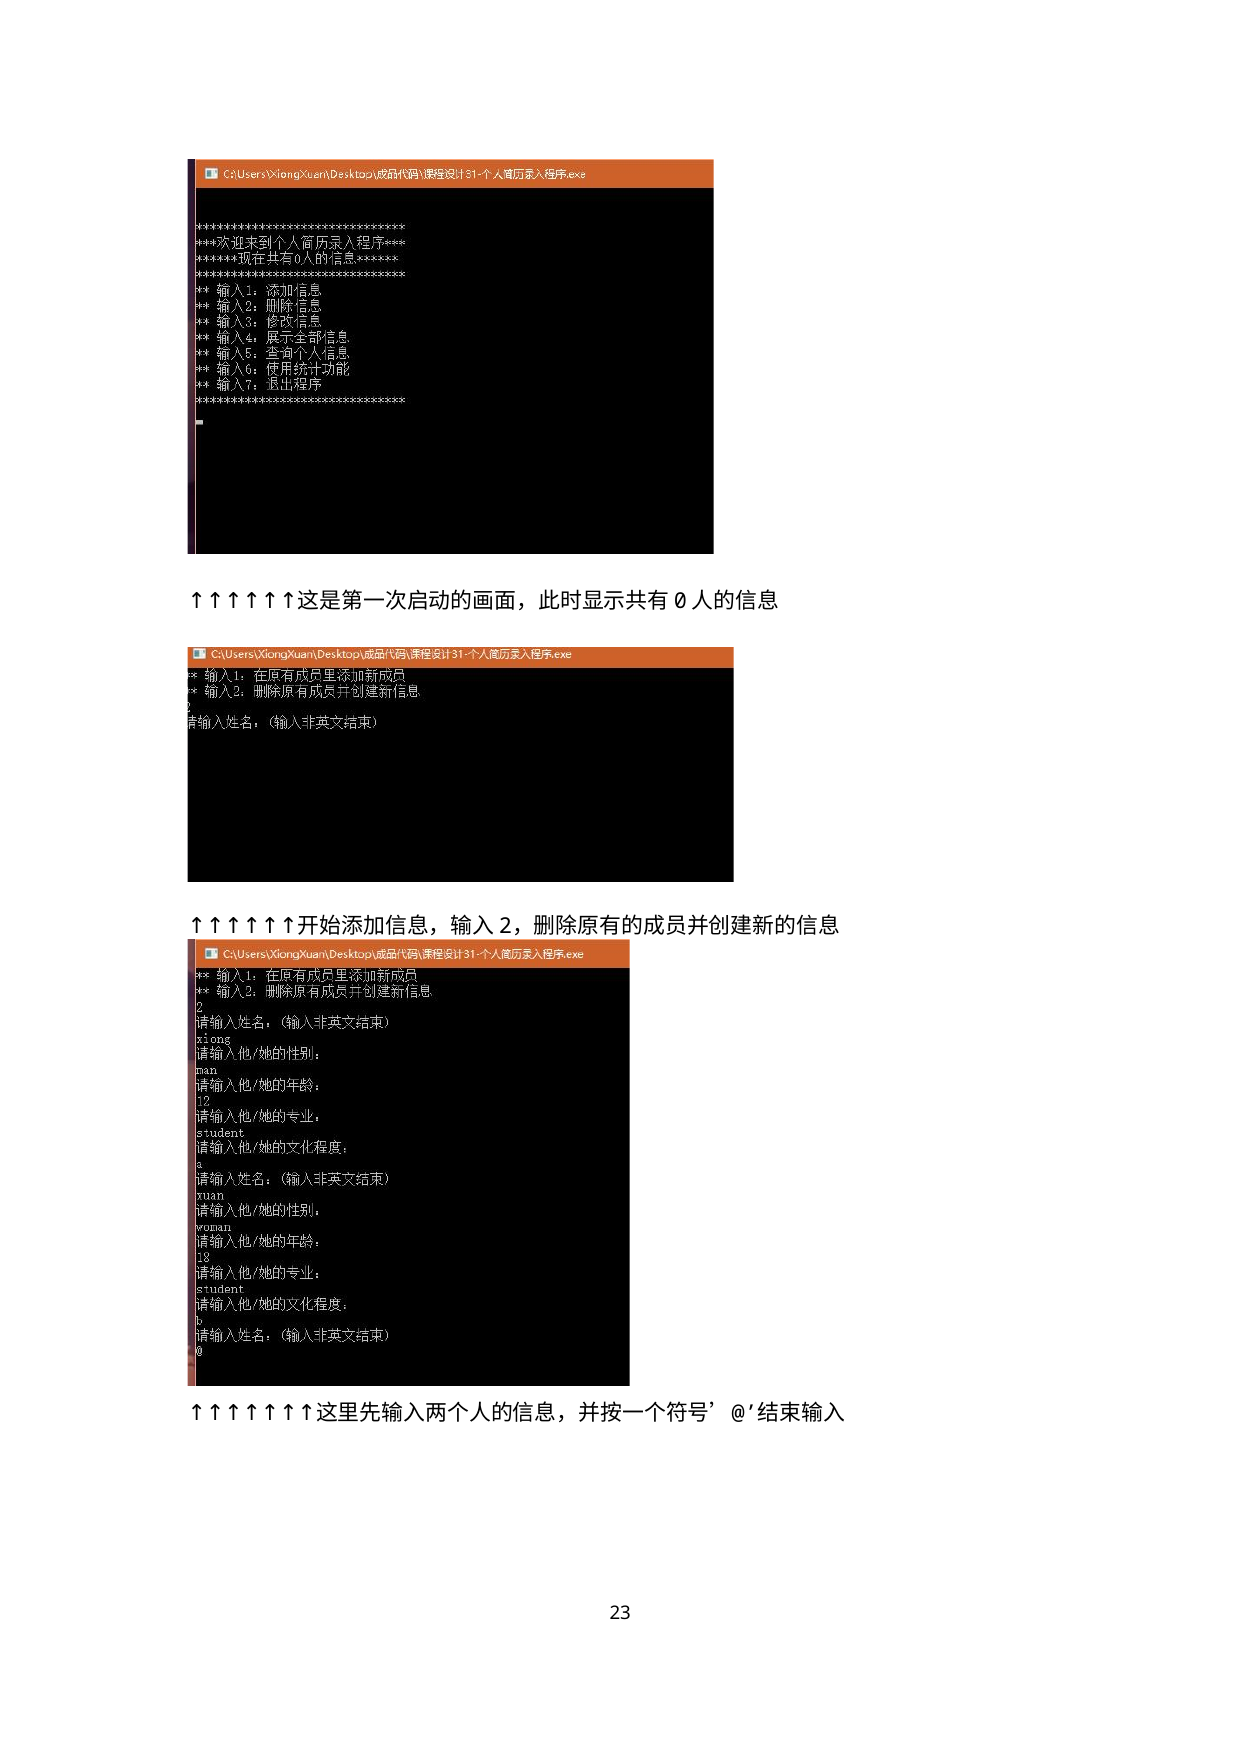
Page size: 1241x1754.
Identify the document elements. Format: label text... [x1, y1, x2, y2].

picture [187, 939, 630, 1386]
picture [187, 159, 714, 554]
text 开始添加信息，输入2，删除原有的成员并创建新的信息 [187, 907, 1053, 940]
text 这是第一次启动的画面，此时显示共有0人的信息 [187, 582, 1053, 615]
picture [187, 647, 734, 882]
text 这里先输入两个人的信息，并按一个符号’@’结束输入 [187, 1395, 1053, 1427]
